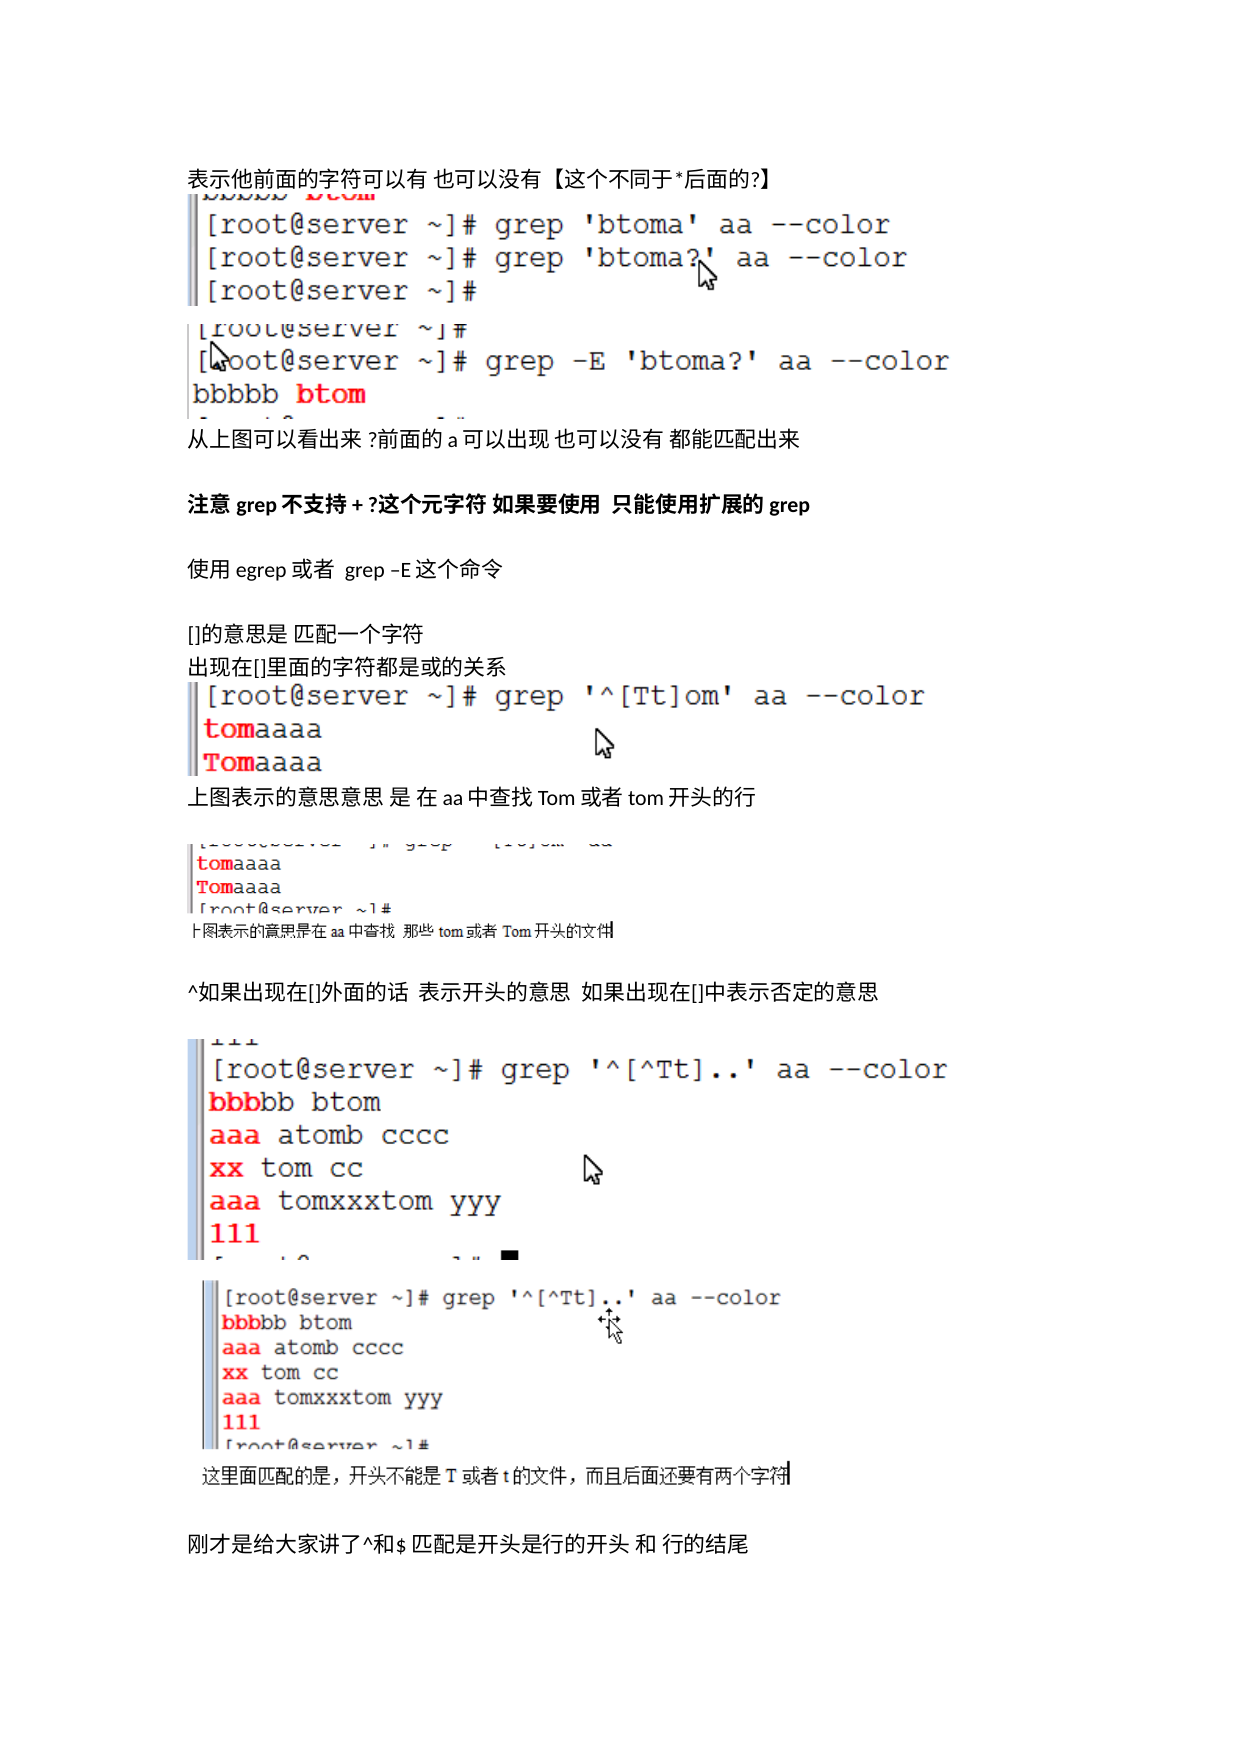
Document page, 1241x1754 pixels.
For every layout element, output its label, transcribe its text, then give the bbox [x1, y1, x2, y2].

text 刚才是给大家讲了^和$ 匹配是开头是行的开头 和 行的结尾 [187, 1527, 1053, 1559]
text 上图表示的意思意思 是 在aa中查找Tom或者tom开头的行 [187, 779, 1053, 812]
text 使用egrep或者 grep –E这个命令 [187, 552, 1053, 584]
text 从上图可以看出来 ?前面的a可以出现 也可以没有 都能匹配出来 [187, 422, 1053, 454]
text 出现在[]里面的字符都是或的关系 [187, 649, 1053, 682]
picture [187, 1039, 1008, 1260]
picture [187, 194, 916, 306]
text 表示他前面的字符可以有 也可以没有【这个不同于*后面的?】 [187, 162, 1053, 194]
text []的意思是 匹配一个字符 [187, 617, 1053, 649]
text ^如果出现在[]外面的话 表示开头的意思 如果出现在[]中表示否定的意思 [187, 974, 1053, 1007]
picture [187, 844, 615, 938]
picture [187, 1267, 803, 1502]
picture [187, 324, 966, 419]
picture [187, 682, 943, 776]
text 注意 grep不支持 + ?这个元字符 如果要使用 只能使用扩展的grep [187, 487, 1053, 519]
